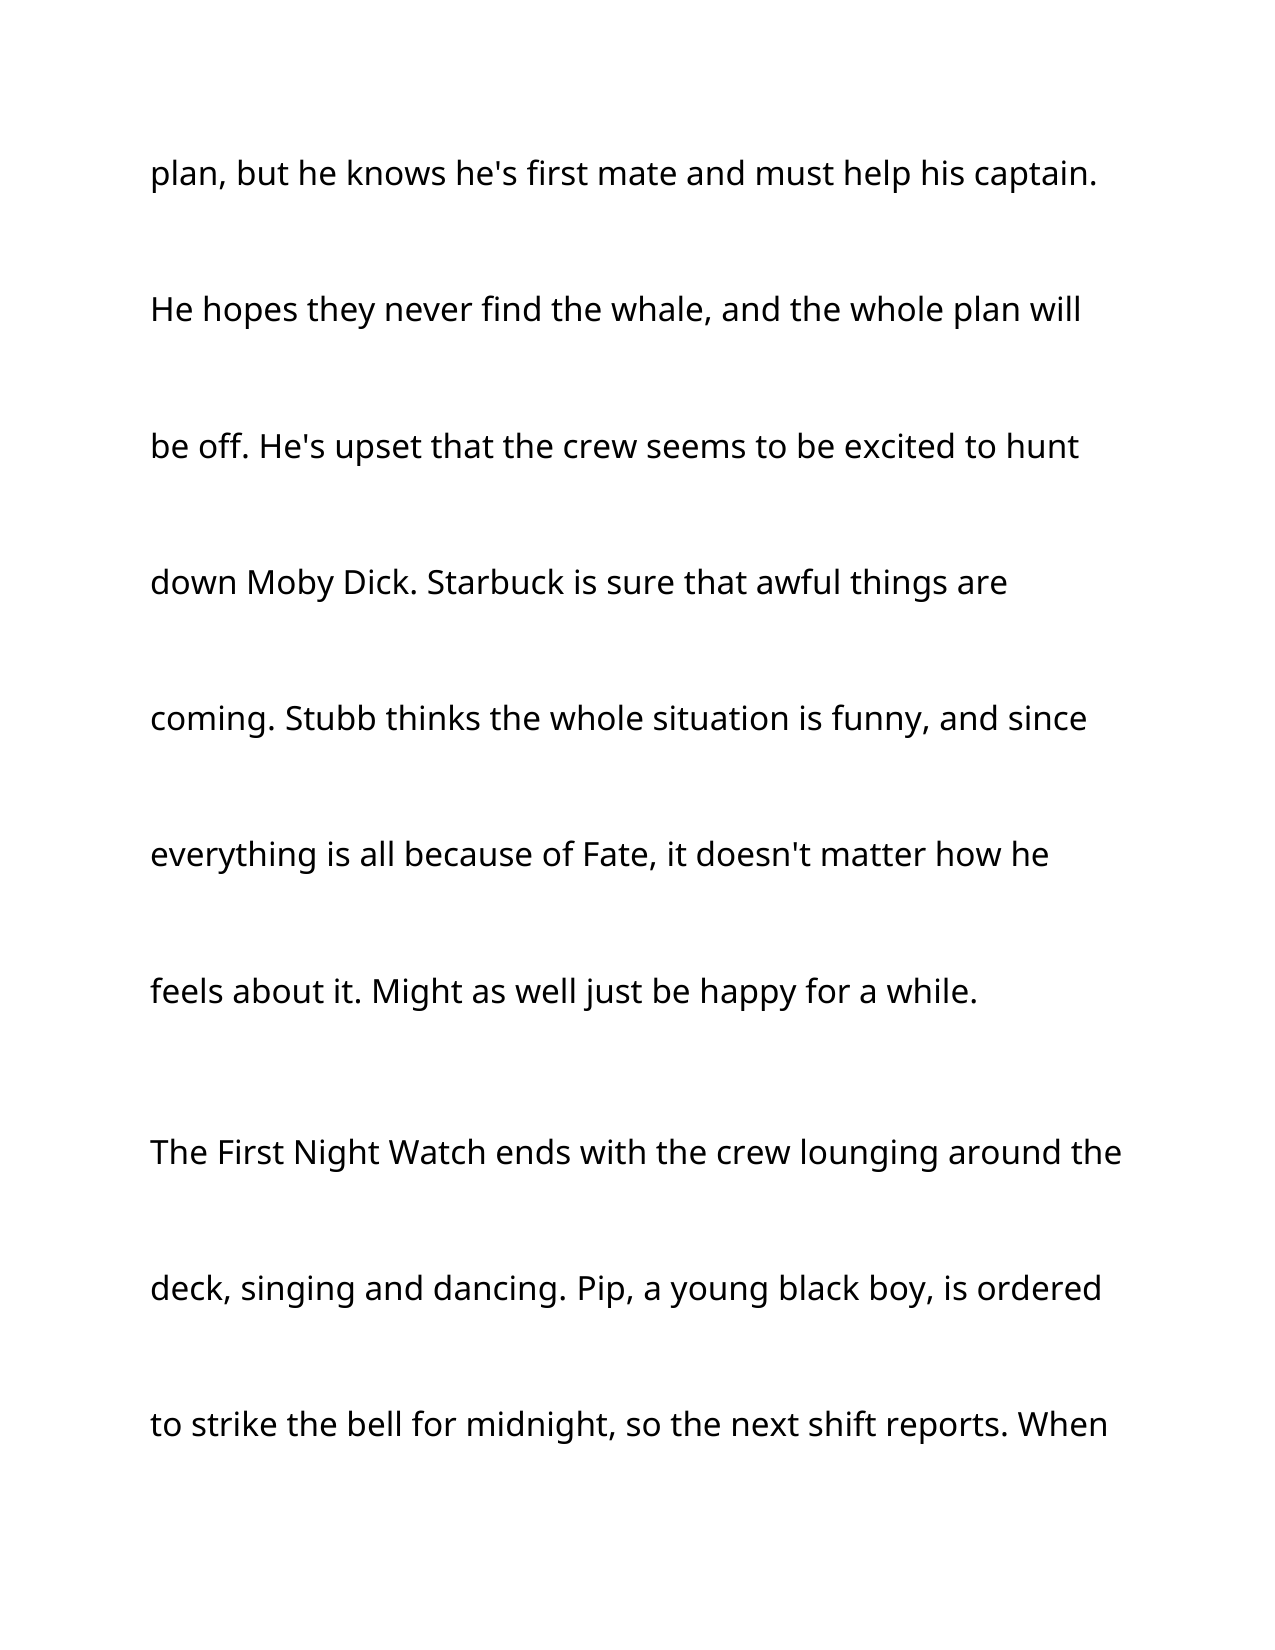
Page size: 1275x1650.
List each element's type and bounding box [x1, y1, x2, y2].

text [150, 150, 1125, 1013]
text [150, 1129, 1125, 1447]
